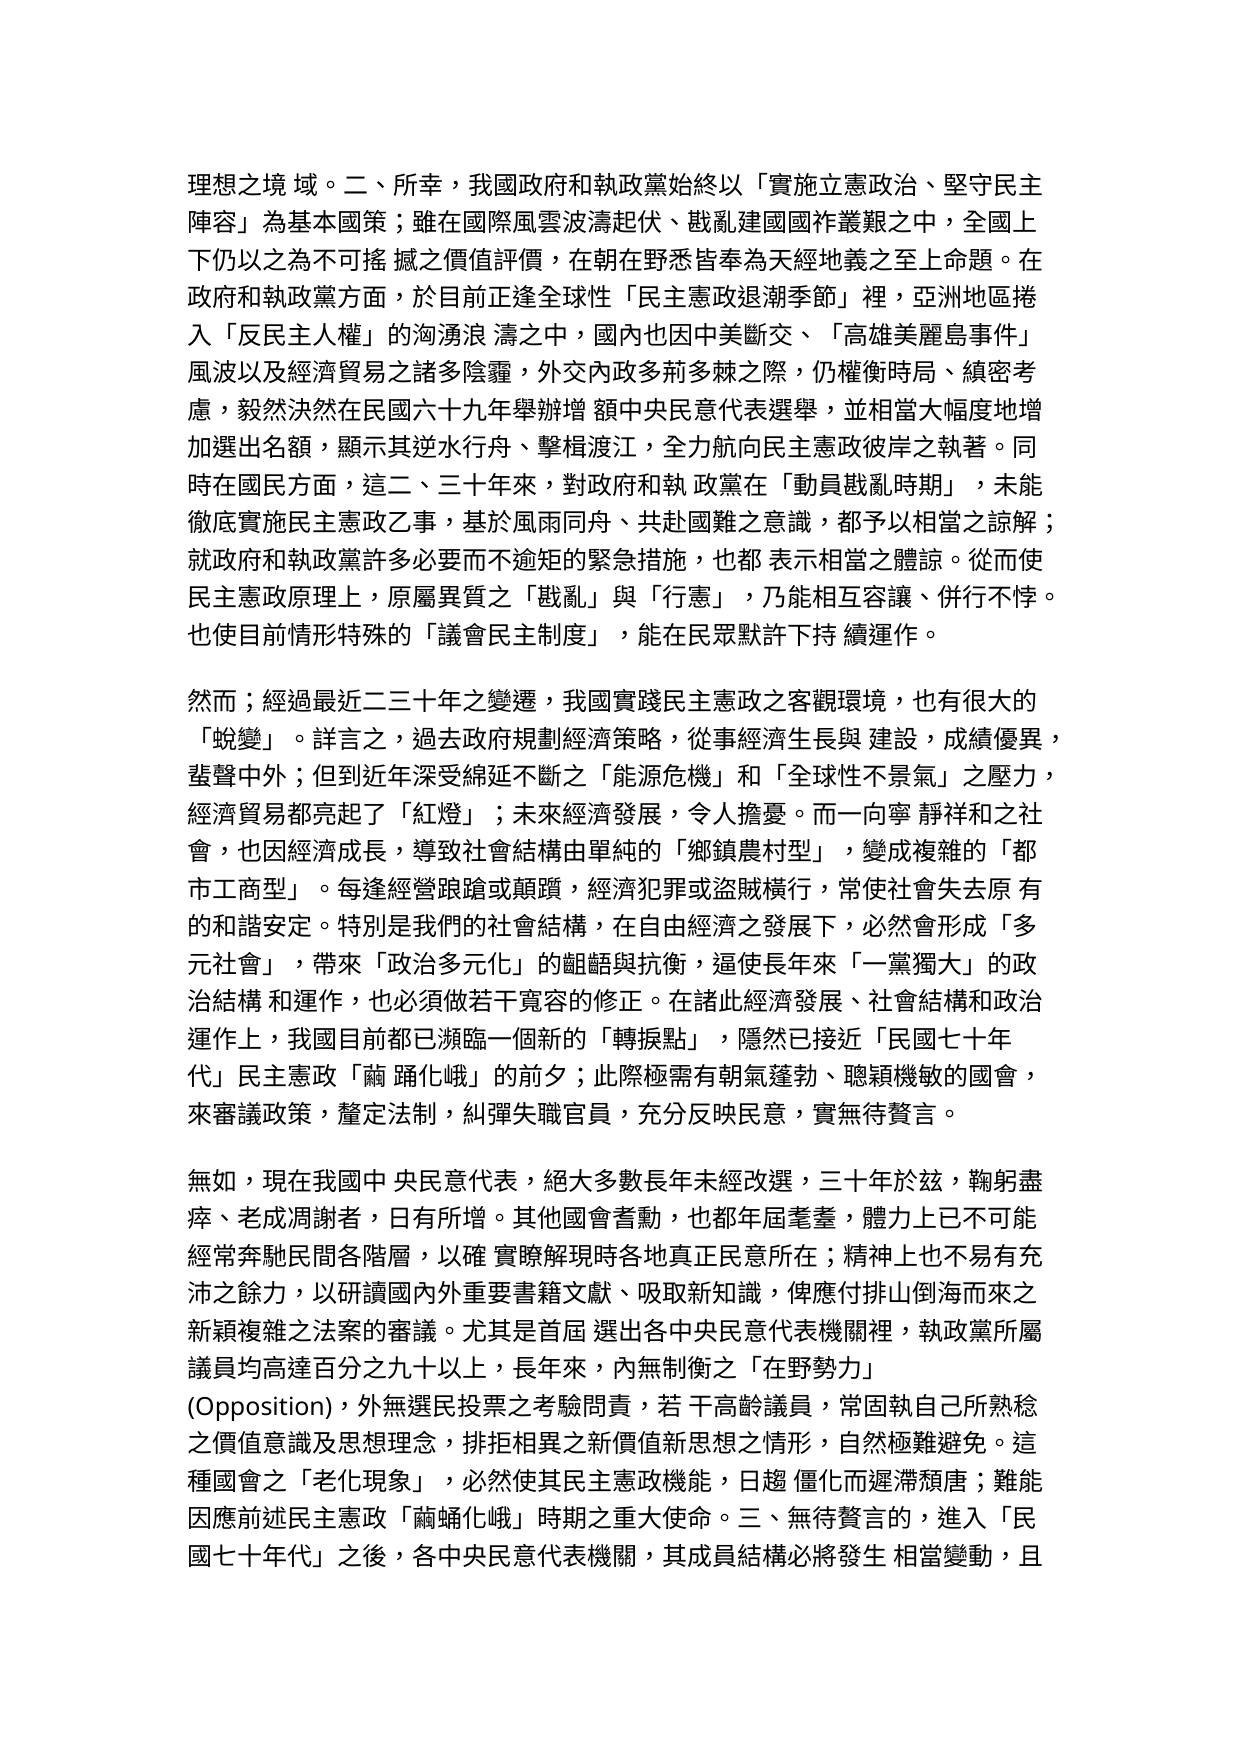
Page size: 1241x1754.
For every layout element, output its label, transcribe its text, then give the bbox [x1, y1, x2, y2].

text 然而；經過最近二三十年之變遷，我國實踐民主憲政之客觀環境，也有很大的「蛻變」。詳言之，過去政府規劃經濟策略，從事經濟生長與 建設，成績優異，蜚聲中外；但到近年深受綿延不斷之「能源危機」和「全球性不景氣」之壓力，經濟貿易都亮起了「紅燈」；未來經濟發展，令人擔憂。而一向寧 靜祥和之社會，也因經濟成長，導致社會結構由單純的「鄉鎮農村型」，變成複雜的「都市工商型」。每逢經營踉蹌或顛躓，經濟犯罪或盜賊橫行，常使社會失去原 有的和諧安定。特別是我們的社會結構，在自由經濟之發展下，必然會形成「多元社會」，帶來「政治多元化」的齟齬與抗衡，逼使長年來「一黨獨大」的政治結構 和運作，也必須做若干寬容的修正。在諸此經濟發展、社會結構和政治運作上，我國目前都已瀕臨一個新的「轉捩點」，隱然已接近「民國七十年代」民主憲政「繭 踊化峨」的前夕；此際極需有朝氣蓬勃、聰穎機敏的國會，來審議政策，釐定法制，糾彈失職官員，充分反映民意，實無待贅言。 [187, 681, 1053, 1131]
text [187, 164, 1053, 652]
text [187, 1160, 1053, 1573]
